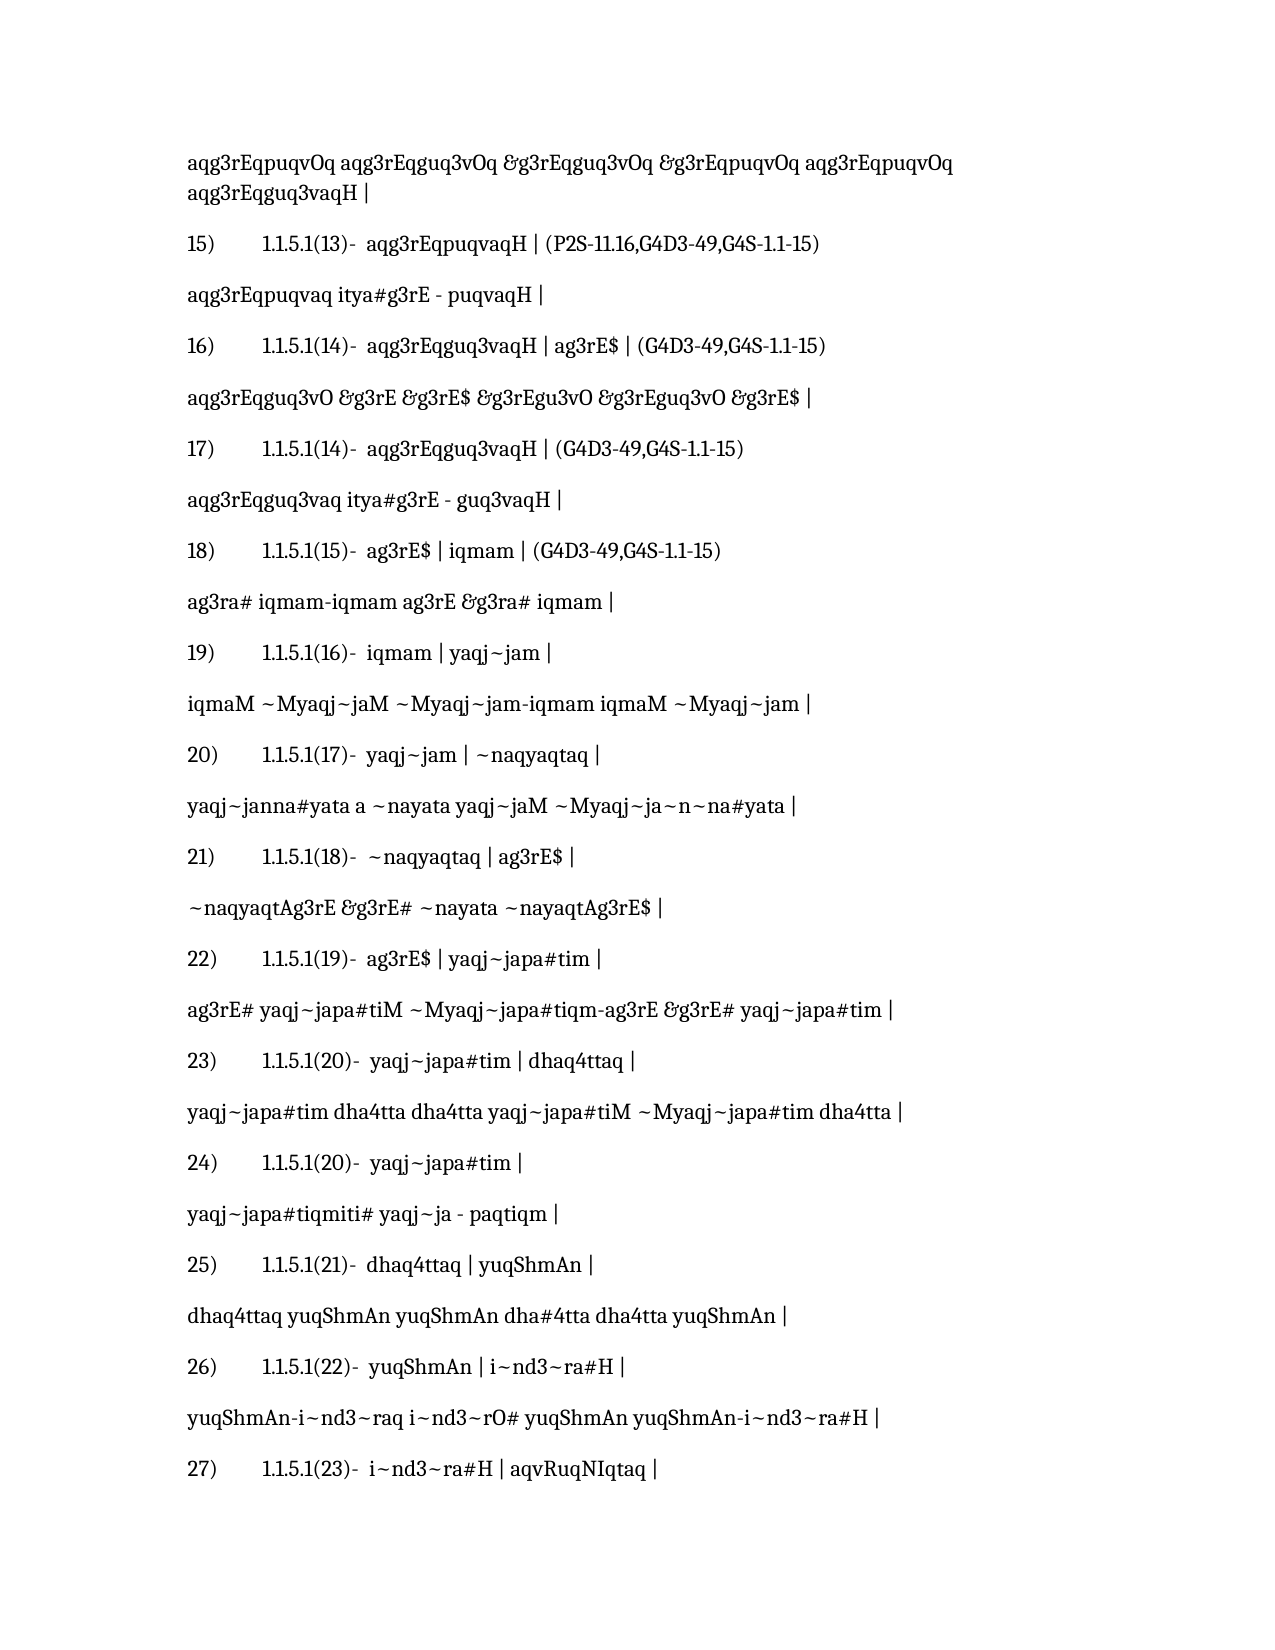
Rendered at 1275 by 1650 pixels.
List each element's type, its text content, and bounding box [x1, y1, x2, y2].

text yaqj~japa#tiqmiti# yaqj~ja - paqtiqm | [187, 1201, 1087, 1227]
text iqmaM ~Myaqj~jaM ~Myaqj~jam-iqmam iqmaM ~Myaqj~jam | [187, 691, 1087, 717]
text 24) 1.1.5.1(20)- yaqj~japa#tim | [187, 1150, 1087, 1176]
text ag3rE# yaqj~japa#tiM ~Myaqj~japa#tiqm-ag3rE &g3rE# yaqj~japa#tim | [187, 997, 1087, 1023]
text ag3ra# iqmam-iqmam ag3rE &g3ra# iqmam | [187, 588, 1087, 615]
text 23) 1.1.5.1(20)- yaqj~japa#tim | dhaq4ttaq | [187, 1048, 1087, 1074]
text 19) 1.1.5.1(16)- iqmam | yaqj~jam | [187, 639, 1087, 666]
text aqg3rEqguq3vO &g3rE &g3rE$ &g3rEgu3vO &g3rEguq3vO &g3rE$ | [187, 384, 1087, 411]
text yuqShmAn-i~nd3~raq i~nd3~rO# yuqShmAn yuqShmAn-i~nd3~ra#H | [187, 1405, 1087, 1432]
text 17) 1.1.5.1(14)- aqg3rEqguq3vaqH | (G4D3-49,G4S-1.1-15) [187, 435, 1087, 462]
text 15) 1.1.5.1(13)- aqg3rEqpuqvaqH | (P2S-11.16,G4D3-49,G4S-1.1-15) [187, 231, 1087, 258]
text 21) 1.1.5.1(18)- ~naqyaqtaq | ag3rE$ | [187, 844, 1087, 870]
text yaqj~janna#yata a ~nayata yaqj~jaM ~Myaqj~ja~n~na#yata | [187, 793, 1087, 819]
text aqg3rEqguq3vaq itya#g3rE - guq3vaqH | [187, 486, 1087, 513]
text 22) 1.1.5.1(19)- ag3rE$ | yaqj~japa#tim | [187, 946, 1087, 972]
text 25) 1.1.5.1(21)- dhaq4ttaq | yuqShmAn | [187, 1252, 1087, 1278]
text dhaq4ttaq yuqShmAn yuqShmAn dha#4tta dha4tta yuqShmAn | [187, 1303, 1087, 1329]
text 27) 1.1.5.1(23)- i~nd3~ra#H | aqvRuqNIqtaq | [187, 1456, 1087, 1483]
text 16) 1.1.5.1(14)- aqg3rEqguq3vaqH | ag3rE$ | (G4D3-49,G4S-1.1-15) [187, 333, 1087, 360]
text ~naqyaqtAg3rE &g3rE# ~nayata ~nayaqtAg3rE$ | [187, 895, 1087, 921]
text 18) 1.1.5.1(15)- ag3rE$ | iqmam | (G4D3-49,G4S-1.1-15) [187, 537, 1087, 564]
text 26) 1.1.5.1(22)- yuqShmAn | i~nd3~ra#H | [187, 1354, 1087, 1381]
text 20) 1.1.5.1(17)- yaqj~jam | ~naqyaqtaq | [187, 742, 1087, 768]
text yaqj~japa#tim dha4tta dha4tta yaqj~japa#tiM ~Myaqj~japa#tim dha4tta | [187, 1099, 1087, 1125]
text aqg3rEqpuqvaq itya#g3rE - puqvaqH | [187, 282, 1087, 309]
text aqg3rEqpuqvOq aqg3rEqguq3vOq &g3rEqguq3vOq &g3rEqpuqvOq aqg3rEqpuqvOq aqg3rEqguq3vaqH | [187, 150, 1087, 207]
